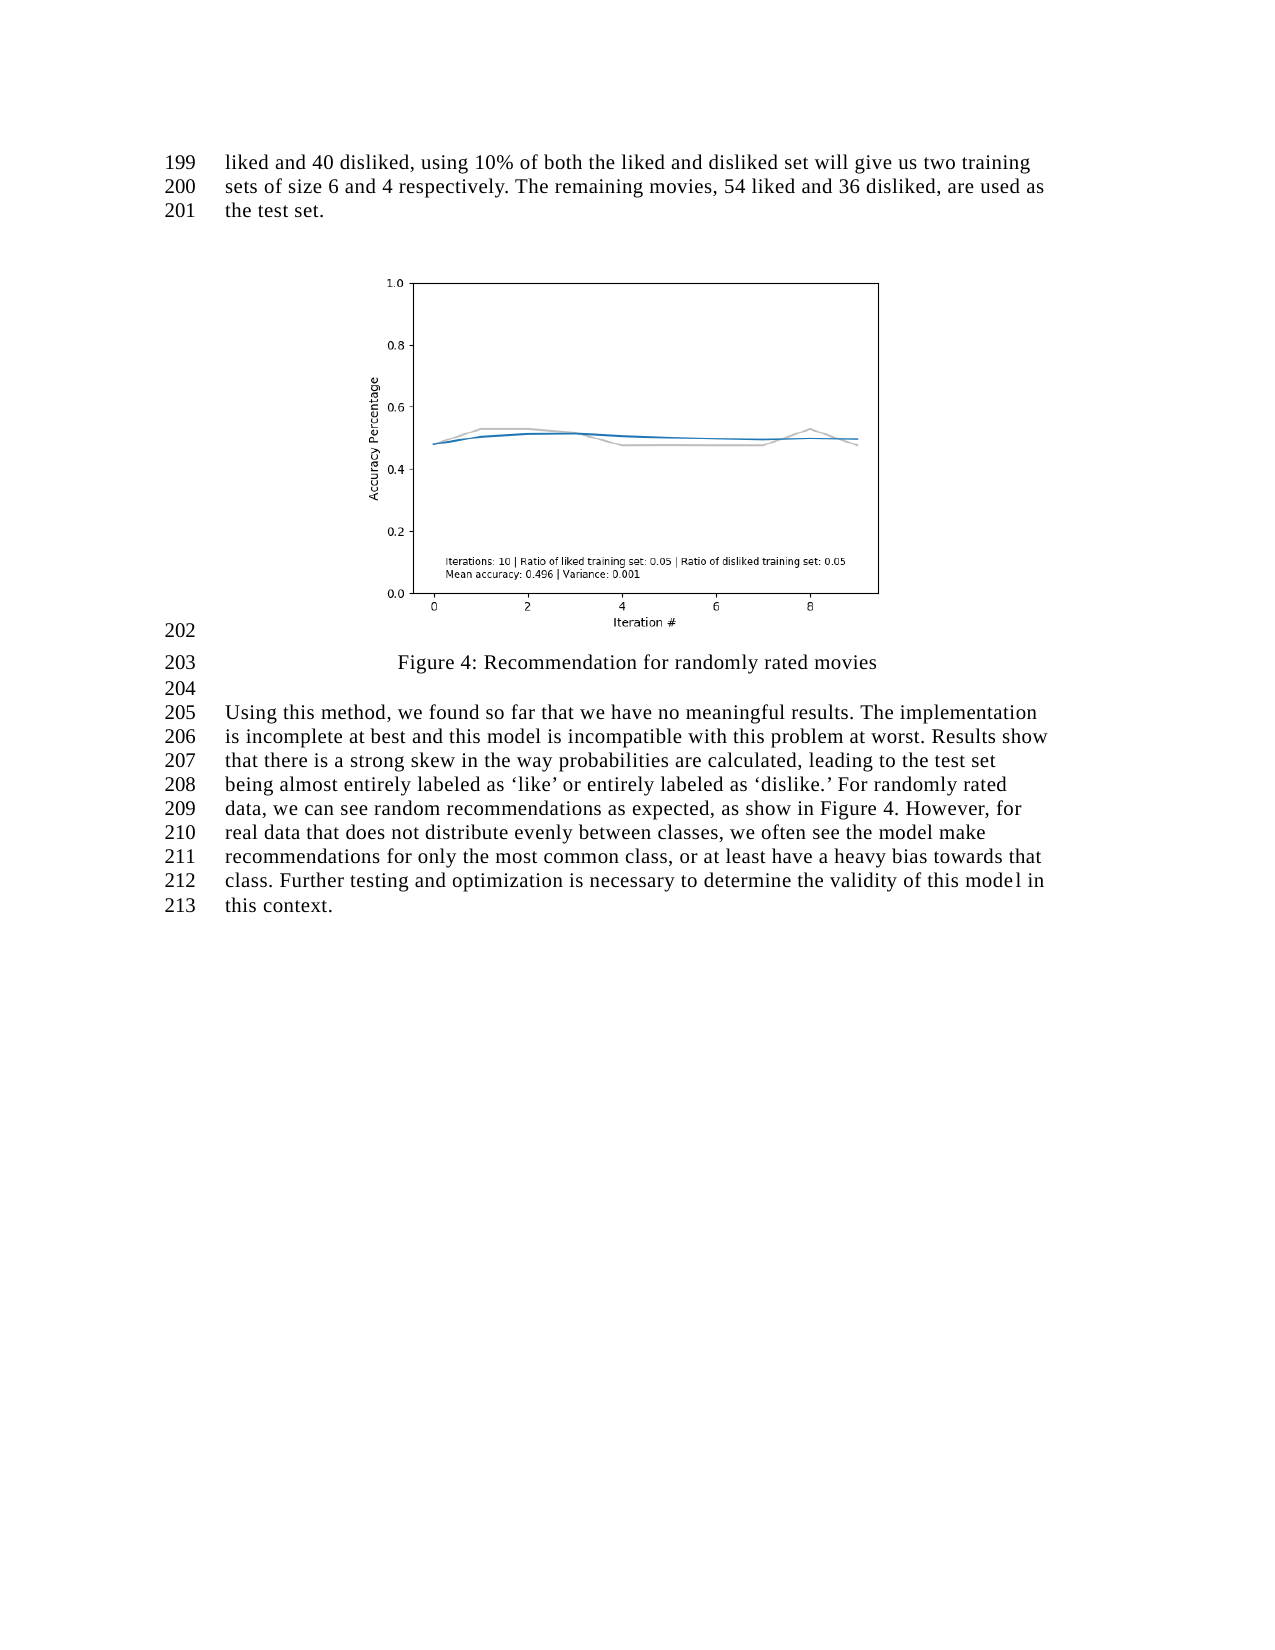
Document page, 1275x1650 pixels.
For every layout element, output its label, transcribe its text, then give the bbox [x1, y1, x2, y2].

picture [337, 234, 938, 637]
text Using this method, we found so far that we have no meaningful results. The implementation is incomplete at best and this model is incompatible with this problem at worst. Results show that there is a strong skew in the way probabilities are calculated, leading to the test set being almost entirely labeled as ‘like’ or entirely labeled as ‘dislike.’ For randomly rated data, we can see random recommendations as expected, as show in Figure 4. However, for real data that does not distribute evenly between classes, we often see the model make recommendations for only the most common class, or at least have a heavy bias towards that class. Further testing and optimization is necessary to determine the validity of this model in this context. [225, 700, 1050, 917]
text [225, 150, 1050, 222]
text Figure 4: Recommendation for randomly rated movies [225, 649, 1050, 674]
